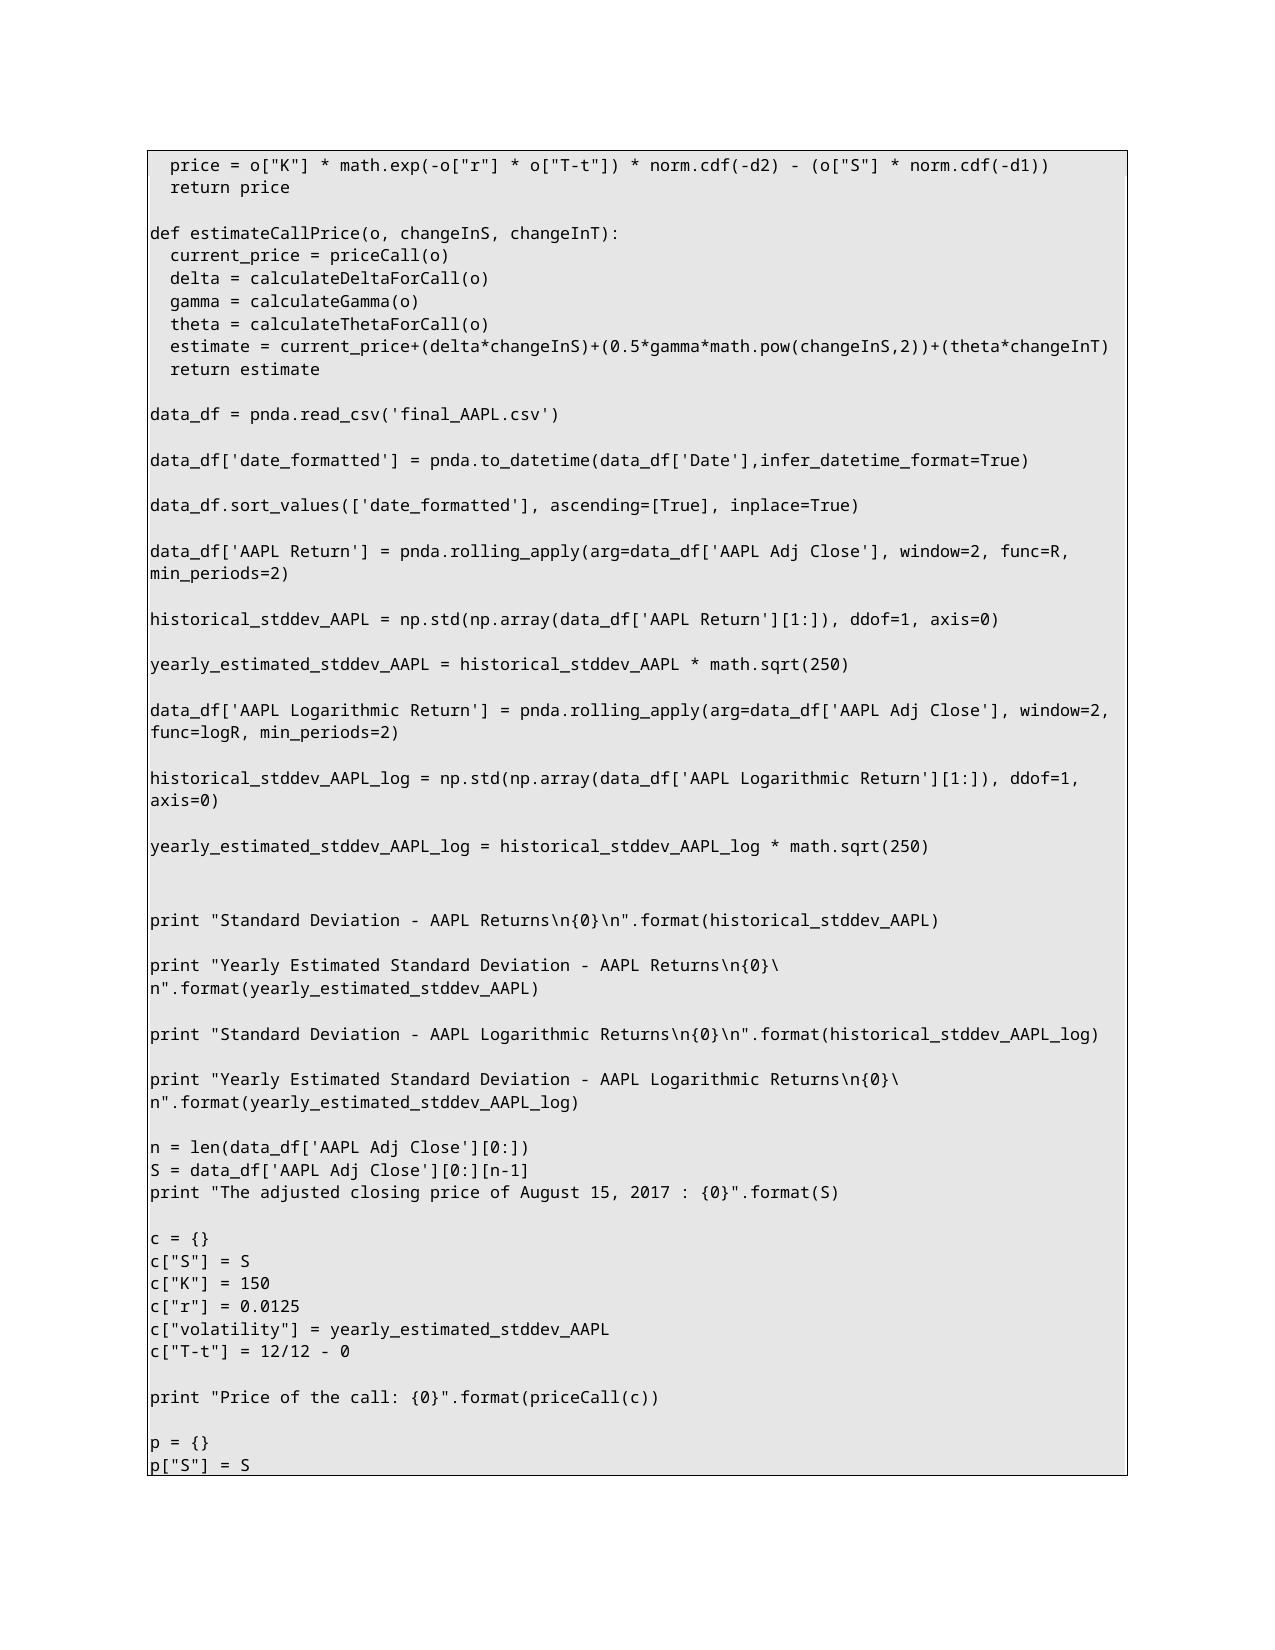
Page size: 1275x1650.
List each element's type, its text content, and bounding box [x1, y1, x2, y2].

text current_price = priceCall(o) [150, 244, 1125, 267]
text print "Yearly Estimated Standard Deviation - AAPL Returns\n{0}\n".format(yearly_estimated_stddev_AAPL) [150, 954, 1125, 999]
text n = len(data_df['AAPL Adj Close'][0:]) [150, 1136, 1125, 1158]
text yearly_estimated_stddev_AAPL = historical_stddev_AAPL * math.sqrt(250) [150, 653, 1125, 675]
text data_df['date_formatted'] = pnda.to_datetime(data_df['Date'],infer_datetime_format=True) [150, 448, 1125, 471]
text print "The adjusted closing price of August 15, 2017 : {0}".format(S) [150, 1181, 1125, 1204]
text p = {} [150, 1431, 1125, 1453]
text data_df.sort_values(['date_formatted'], ascending=[True], inplace=True) [150, 494, 1125, 516]
text theta = calculateThetaForCall(o) [150, 312, 1125, 335]
text c["K"] = 150 [150, 1272, 1125, 1294]
text historical_stddev_AAPL = np.std(np.array(data_df['AAPL Return'][1:]), ddof=1, axis=0) [150, 607, 1125, 630]
text c["T-t"] = 12/12 - 0 [150, 1340, 1125, 1363]
text gamma = calculateGamma(o) [150, 289, 1125, 312]
text c = {} [150, 1226, 1125, 1249]
text data_df['AAPL Logarithmic Return'] = pnda.rolling_apply(arg=data_df['AAPL Adj Close'], window=2, func=logR, min_periods=2) [150, 698, 1125, 743]
text data_df['AAPL Return'] = pnda.rolling_apply(arg=data_df['AAPL Adj Close'], window=2, func=R, min_periods=2) [150, 539, 1125, 584]
text estimate = current_price+(delta*changeInS)+(0.5*gamma*math.pow(changeInS,2))+(theta*changeInT) [150, 335, 1125, 357]
text print "Standard Deviation - AAPL Logarithmic Returns\n{0}\n".format(historical_stddev_AAPL_log) [150, 1022, 1125, 1045]
text p["S"] = S [150, 1453, 1125, 1475]
text data_df = pnda.read_csv('final_AAPL.csv') [150, 403, 1125, 426]
text def estimateCallPrice(o, changeInS, changeInT): [150, 221, 1125, 244]
text c["volatility"] = yearly_estimated_stddev_AAPL [150, 1317, 1125, 1340]
text historical_stddev_AAPL_log = np.std(np.array(data_df['AAPL Logarithmic Return'][1:]), ddof=1, axis=0) [150, 766, 1125, 812]
text c["S"] = S [150, 1249, 1125, 1272]
text delta = calculateDeltaForCall(o) [150, 267, 1125, 289]
text c["r"] = 0.0125 [150, 1294, 1125, 1317]
text yearly_estimated_stddev_AAPL_log = historical_stddev_AAPL_log * math.sqrt(250) [150, 834, 1125, 857]
text return estimate [150, 357, 1125, 380]
text price = o["K"] * math.exp(-o["r"] * o["T-t"]) * norm.cdf(-d2) - (o["S"] * norm.cdf(-d1)) [148, 151, 1127, 176]
text return price [150, 176, 1125, 198]
text print "Price of the call: {0}".format(priceCall(c)) [150, 1385, 1125, 1408]
text print "Standard Deviation - AAPL Returns\n{0}\n".format(historical_stddev_AAPL) [150, 908, 1125, 931]
text S = data_df['AAPL Adj Close'][0:][n-1] [150, 1158, 1125, 1181]
text print "Yearly Estimated Standard Deviation - AAPL Logarithmic Returns\n{0}\n".format(yearly_estimated_stddev_AAPL_log) [150, 1067, 1125, 1113]
